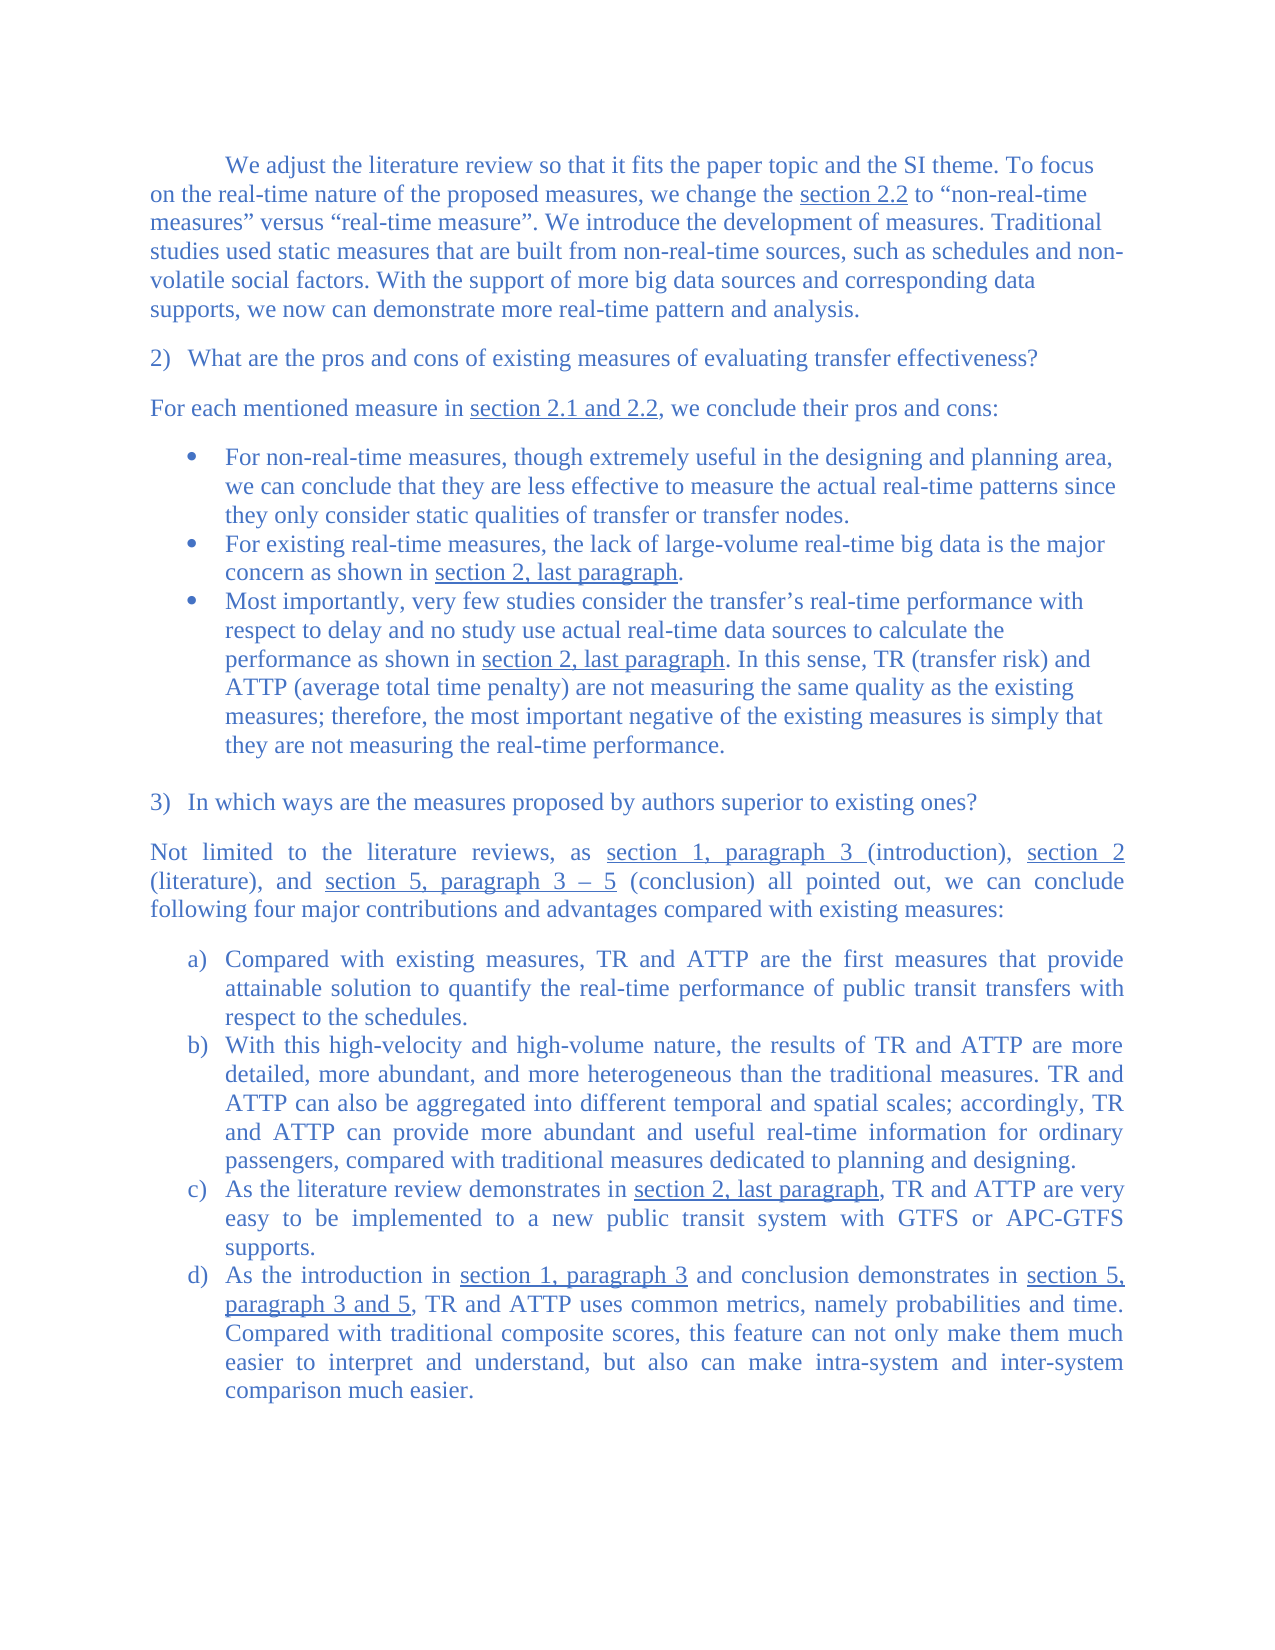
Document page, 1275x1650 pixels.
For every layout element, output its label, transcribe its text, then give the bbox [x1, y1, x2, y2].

list As the introduction in section 1, paragraph 3 and conclusion demonstrates in section 5, paragraph 3 and 5, TR and ATTP uses common metrics, namely probabilities and time. Compared with traditional composite scores, this feature can not only make them much easier to interpret and understand, but also can make intra-system and inter-system comparison much easier. [187, 1260, 1125, 1404]
list For non-real-time measures, though extremely useful in the designing and planning area, we can conclude that they are less effective to measure the actual real-time patterns since they only consider static qualities of transfer or transfer nodes. [187, 442, 1125, 529]
list What are the pros and cons of existing measures of evaluating transfer effectiveness? [150, 343, 1125, 372]
list With this high-velocity and high-volume nature, the results of TR and ATTP are more detailed, more abundant, and more heterogeneous than the traditional measures. TR and ATTP can also be aggregated into different temporal and spatial scales; accordingly, TR and ATTP can provide more abundant and useful real-time information for ordinary passengers, compared with traditional measures dedicated to planning and designing. [187, 1030, 1125, 1174]
list In which ways are the measures proposed by authors superior to existing ones? [150, 787, 1125, 816]
list Most importantly, very few studies consider the transfer’s real-time performance with respect to delay and no study use actual real-time data sources to calculate the performance as shown in section 2, last paragraph. In this sense, TR (transfer risk) and ATTP (average total time penalty) are not measuring the same quality as the existing measures; therefore, the most important negative of the existing measures is simply that they are not measuring the real-time performance. [187, 586, 1125, 759]
list Compared with existing measures, TR and ATTP are the first measures that provide attainable solution to quantify the real-time performance of public transit transfers with respect to the schedules. [187, 944, 1125, 1030]
list For existing real-time measures, the lack of large-volume real-time big data is the major concern as shown in section 2, last paragraph. [187, 529, 1125, 586]
text We adjust the literature review so that it fits the paper topic and the SI theme. To focus on the real-time nature of the proposed measures, we change the section 2.2 to “non-real-time measures” versus “real-time measure”. We introduce the development of measures. Traditional studies used static measures that are built from non-real-time sources, such as schedules and non-volatile social factors. With the support of more big data sources and corresponding data supports, we now can demonstrate more real-time pattern and analysis. [150, 150, 1125, 322]
list As the literature review demonstrates in section 2, last paragraph, TR and ATTP are very easy to be implemented to a new public transit system with GTFS or APC-GTFS supports. [187, 1174, 1125, 1260]
text Not limited to the literature reviews, as section 1, paragraph 3 (introduction), section 2 (literature), and section 5, paragraph 3 – 5 (conclusion) all pointed out, we can conclude following four major contributions and advantages compared with existing measures: [150, 837, 1125, 923]
text For each mentioned measure in section 2.1 and 2.2, we conclude their pros and cons: [150, 393, 1125, 422]
